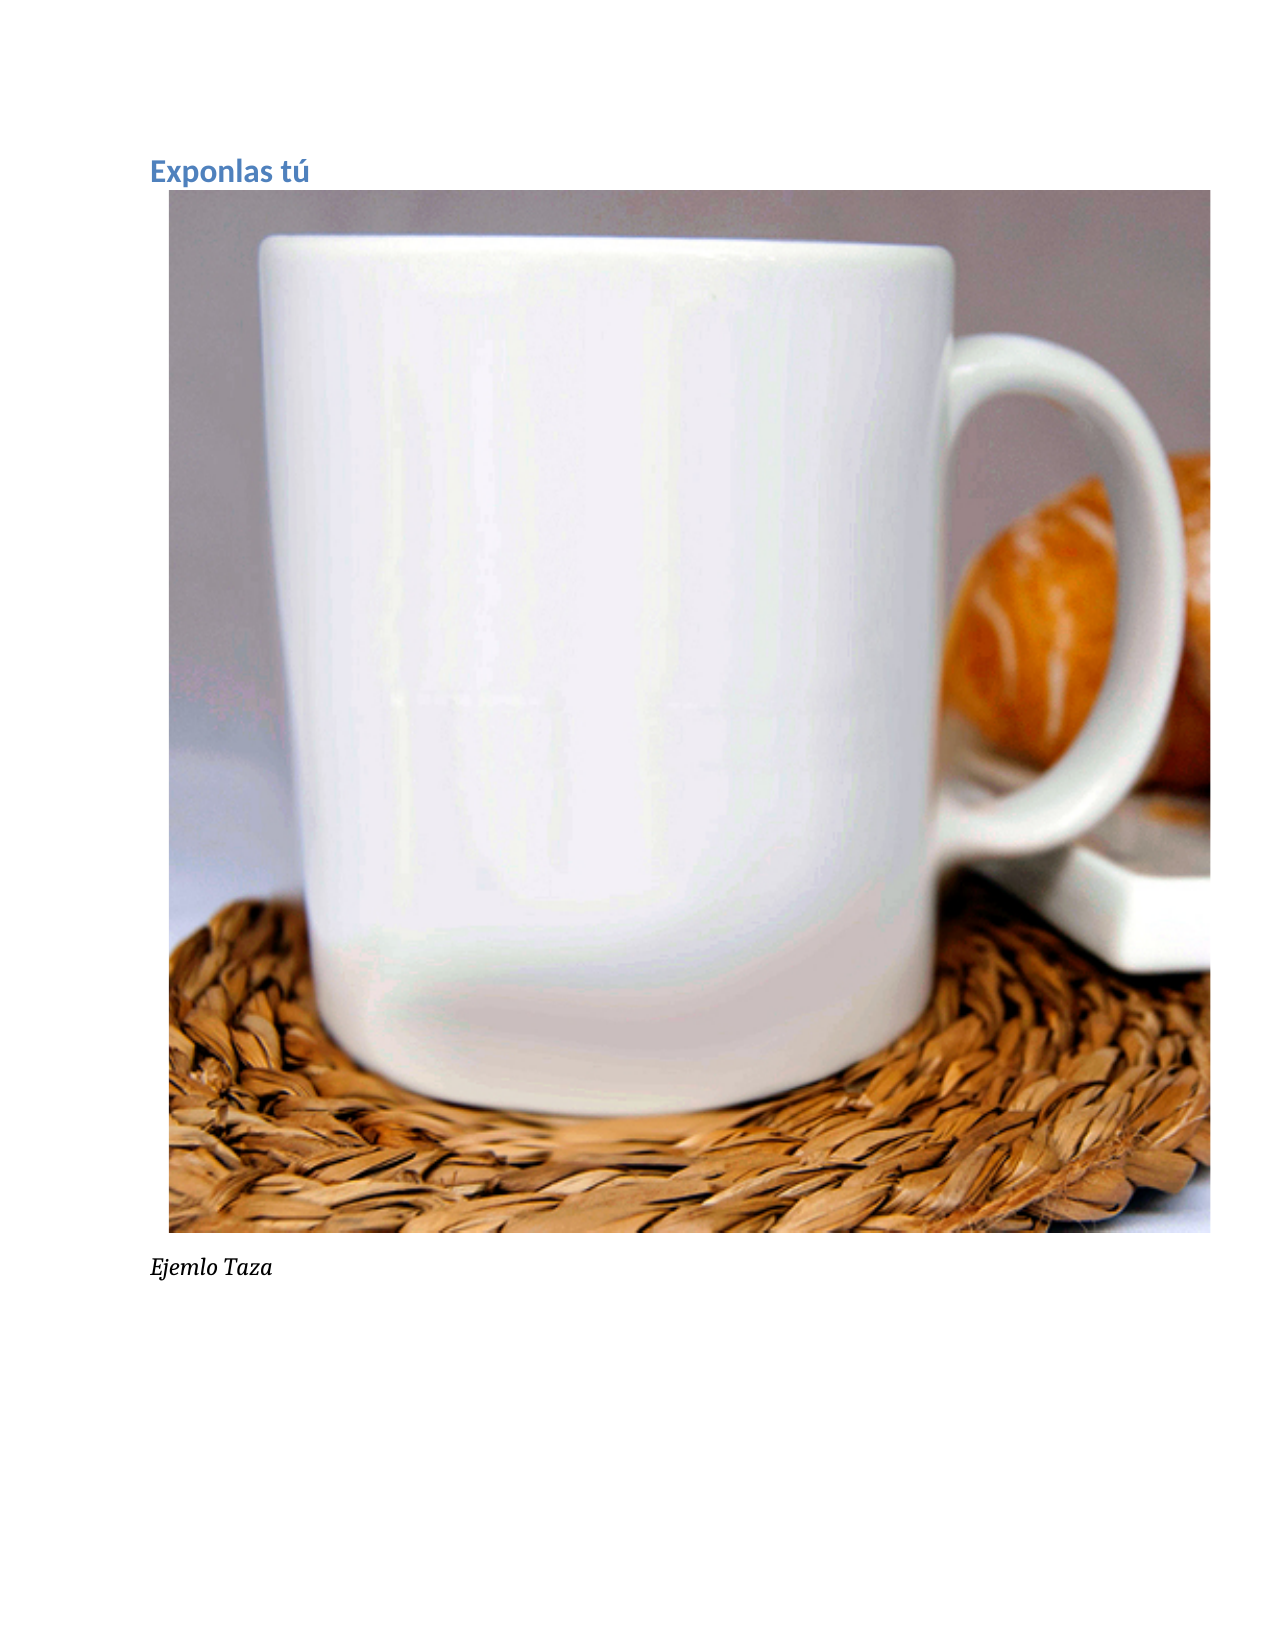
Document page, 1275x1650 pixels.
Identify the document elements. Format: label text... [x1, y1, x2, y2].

text Ejemlo Taza [150, 1253, 1125, 1282]
subtitle Exponlas tú [150, 150, 1125, 191]
picture [168, 190, 1211, 1233]
